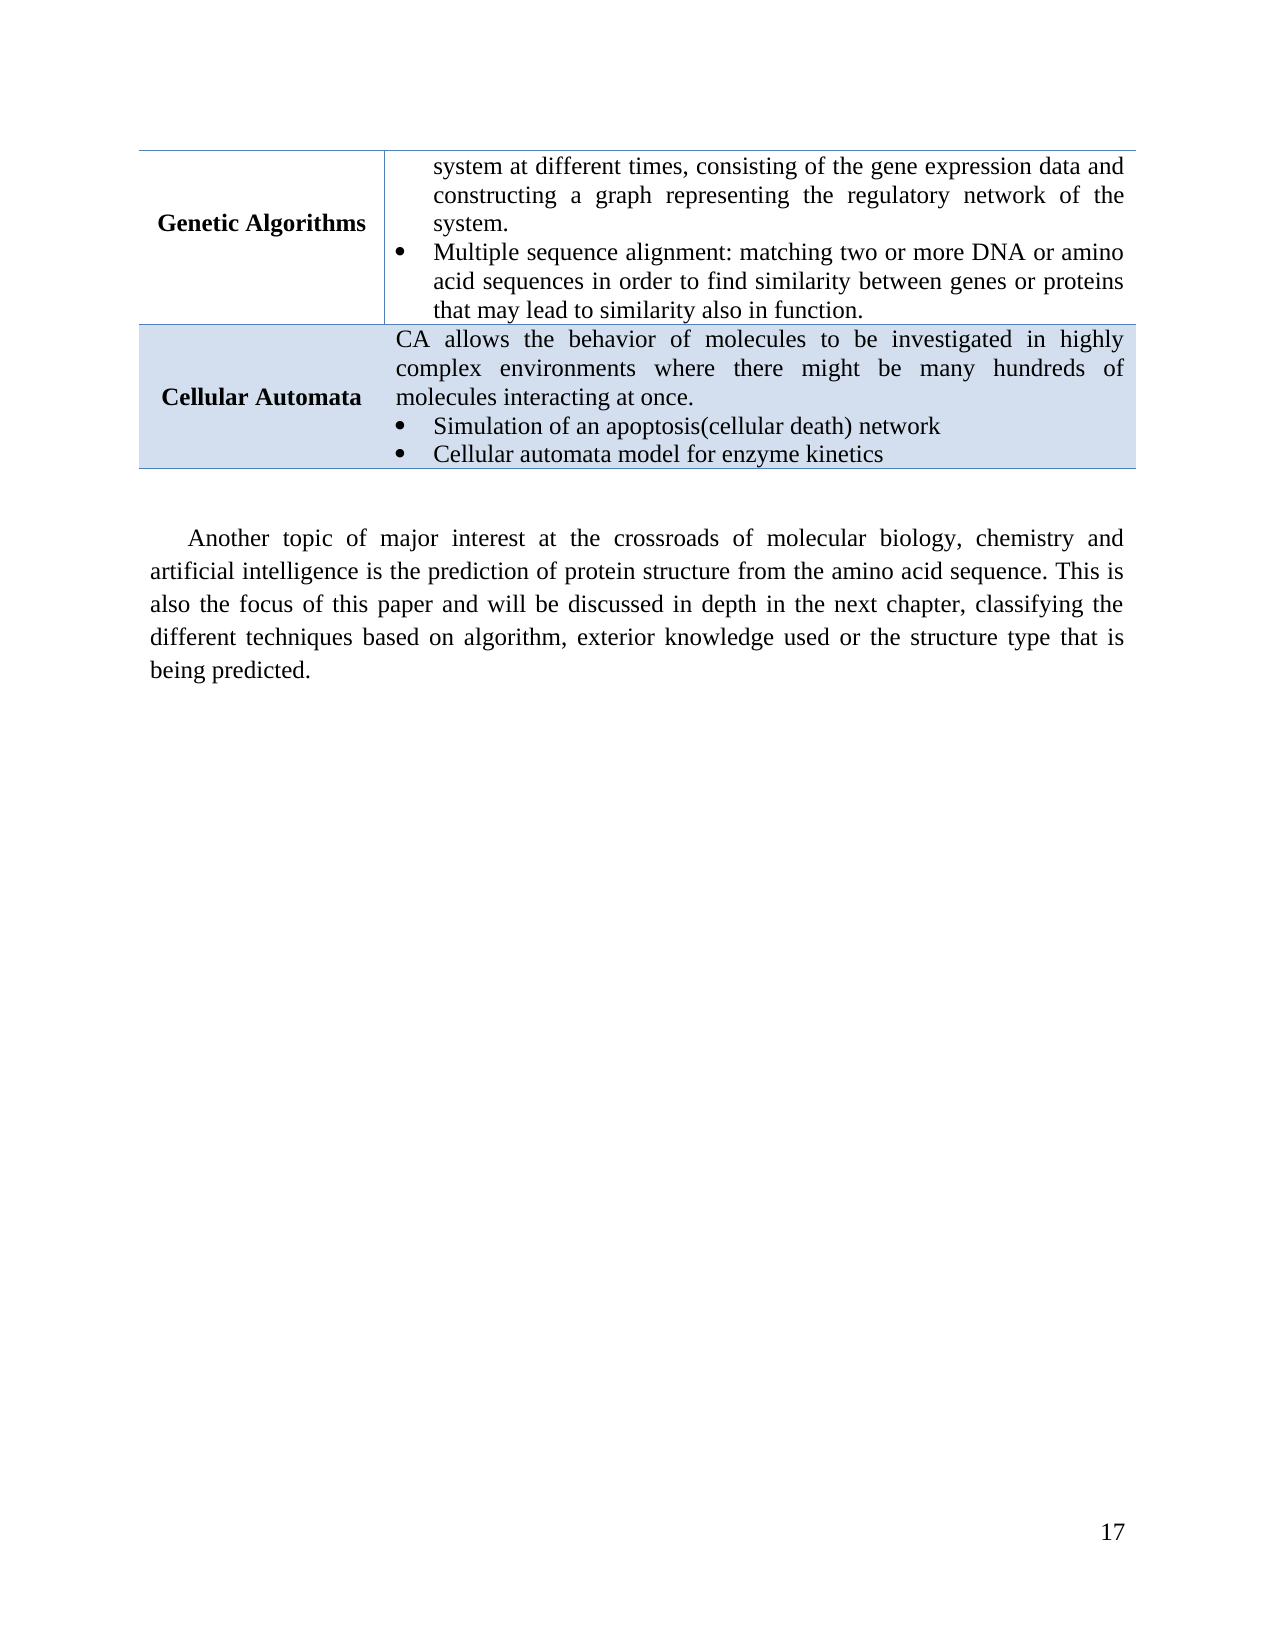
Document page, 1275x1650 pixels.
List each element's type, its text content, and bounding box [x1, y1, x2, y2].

table_cell CA allows the behavior of molecules to be investigated in highly complex environments where there might be many hundreds of molecules interacting at once. Simulation of an apoptosis(cellular death) network Cellular automata model for enzyme kinetics [384, 325, 1136, 468]
table_cell Cellular Automata [139, 325, 384, 468]
table_cell Genetic Algorithms [139, 151, 384, 323]
text Another topic of major interest at the crossroads of molecular biology, chemistry and artificial intelligence is the prediction of protein structure from the amino acid sequence. This is also the focus of this paper and will be discussed in depth in the next chapter, classifying the different techniques based on algorithm, exterior knowledge used or the structure type that is being predicted. [150, 523, 1125, 684]
